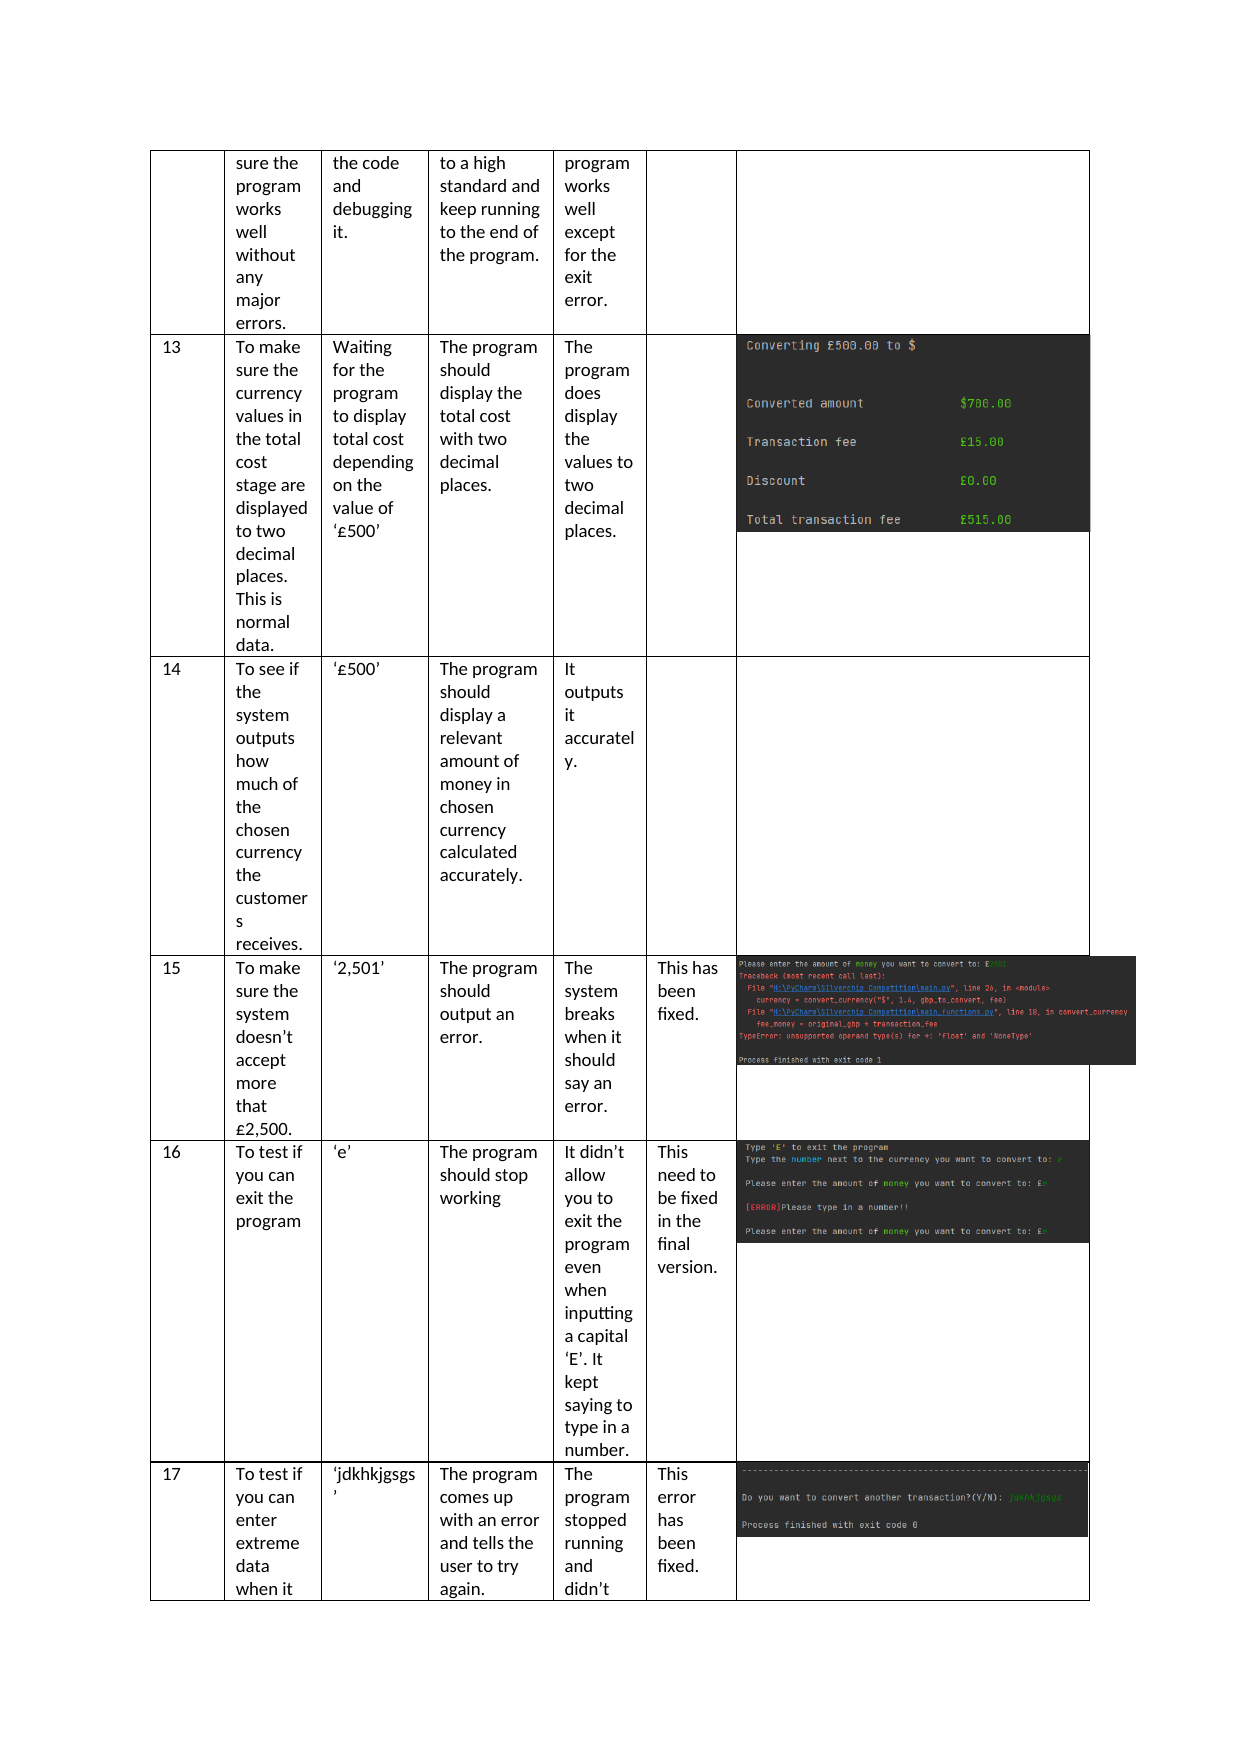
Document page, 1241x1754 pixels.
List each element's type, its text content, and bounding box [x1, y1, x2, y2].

table_cell Waiting for the program to display total cost depending on the value of ‘£500’ [322, 335, 428, 656]
table_cell [737, 151, 1089, 334]
table_cell 16 [151, 1141, 224, 1461]
table_cell 15 [151, 956, 224, 1139]
picture [736, 1462, 1088, 1537]
table_cell 17 [151, 1463, 224, 1600]
table_cell The program should display a relevant amount of money in chosen currency calculated accurately. [429, 657, 553, 955]
table_cell [647, 335, 736, 656]
table_cell Rereading the code and debugging it. [322, 151, 428, 334]
table_cell Making sure the program works well without any major errors. [225, 151, 321, 334]
table_cell The program should stop working [429, 1141, 553, 1461]
table_cell [737, 1243, 1089, 1461]
table_cell ‘2,501’ [322, 956, 428, 1139]
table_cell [429, 1463, 553, 1600]
table_cell It didn’t allow you to exit the program even when inputting a capital ‘E’. It kept saying to type in a number. [554, 1141, 646, 1461]
table_cell [737, 1065, 1089, 1139]
table_cell ‘e’ [322, 1141, 428, 1461]
picture [736, 956, 1136, 1065]
table_cell 12 [151, 151, 224, 334]
table_cell 14 [151, 657, 224, 955]
table_cell [647, 151, 736, 334]
table_cell The program works well except for the exit error. [554, 151, 646, 334]
table_cell Should work to a high standard and keep running to the end of the program. [429, 151, 553, 334]
table_cell To see if the system outputs how much of the chosen currency the customers receives. [225, 657, 321, 955]
table_cell The program should display the total cost with two decimal places. [429, 335, 553, 656]
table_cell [554, 1463, 646, 1600]
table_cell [225, 1463, 321, 1600]
picture [736, 335, 1091, 532]
table_cell [737, 657, 1089, 955]
table_cell ‘£500’ [322, 657, 428, 955]
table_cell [647, 1463, 736, 1600]
table_cell [737, 1463, 1089, 1600]
table_cell To make sure the system doesn’t accept more that £2,500. [225, 956, 321, 1139]
table_cell It outputs it accurately. [554, 657, 646, 955]
table_cell The program should output an error. [429, 956, 553, 1139]
table_cell To test if you can exit the program [225, 1141, 321, 1461]
table_cell This need to be fixed in the final version. [647, 1141, 736, 1461]
table_cell [647, 657, 736, 955]
table_cell 13 [151, 335, 224, 656]
table_cell To make sure the currency values in the total cost stage are displayed to two decimal places. This is normal data. [225, 335, 321, 656]
table_cell The system breaks when it should say an error. [554, 956, 646, 1139]
table_cell The program does display the values to two decimal places. [554, 335, 646, 656]
table_cell This has been fixed. [647, 956, 736, 1139]
table_cell [737, 532, 1089, 656]
picture [736, 1140, 1090, 1243]
table_cell ‘jdkhkjgsgs’ [322, 1463, 428, 1600]
